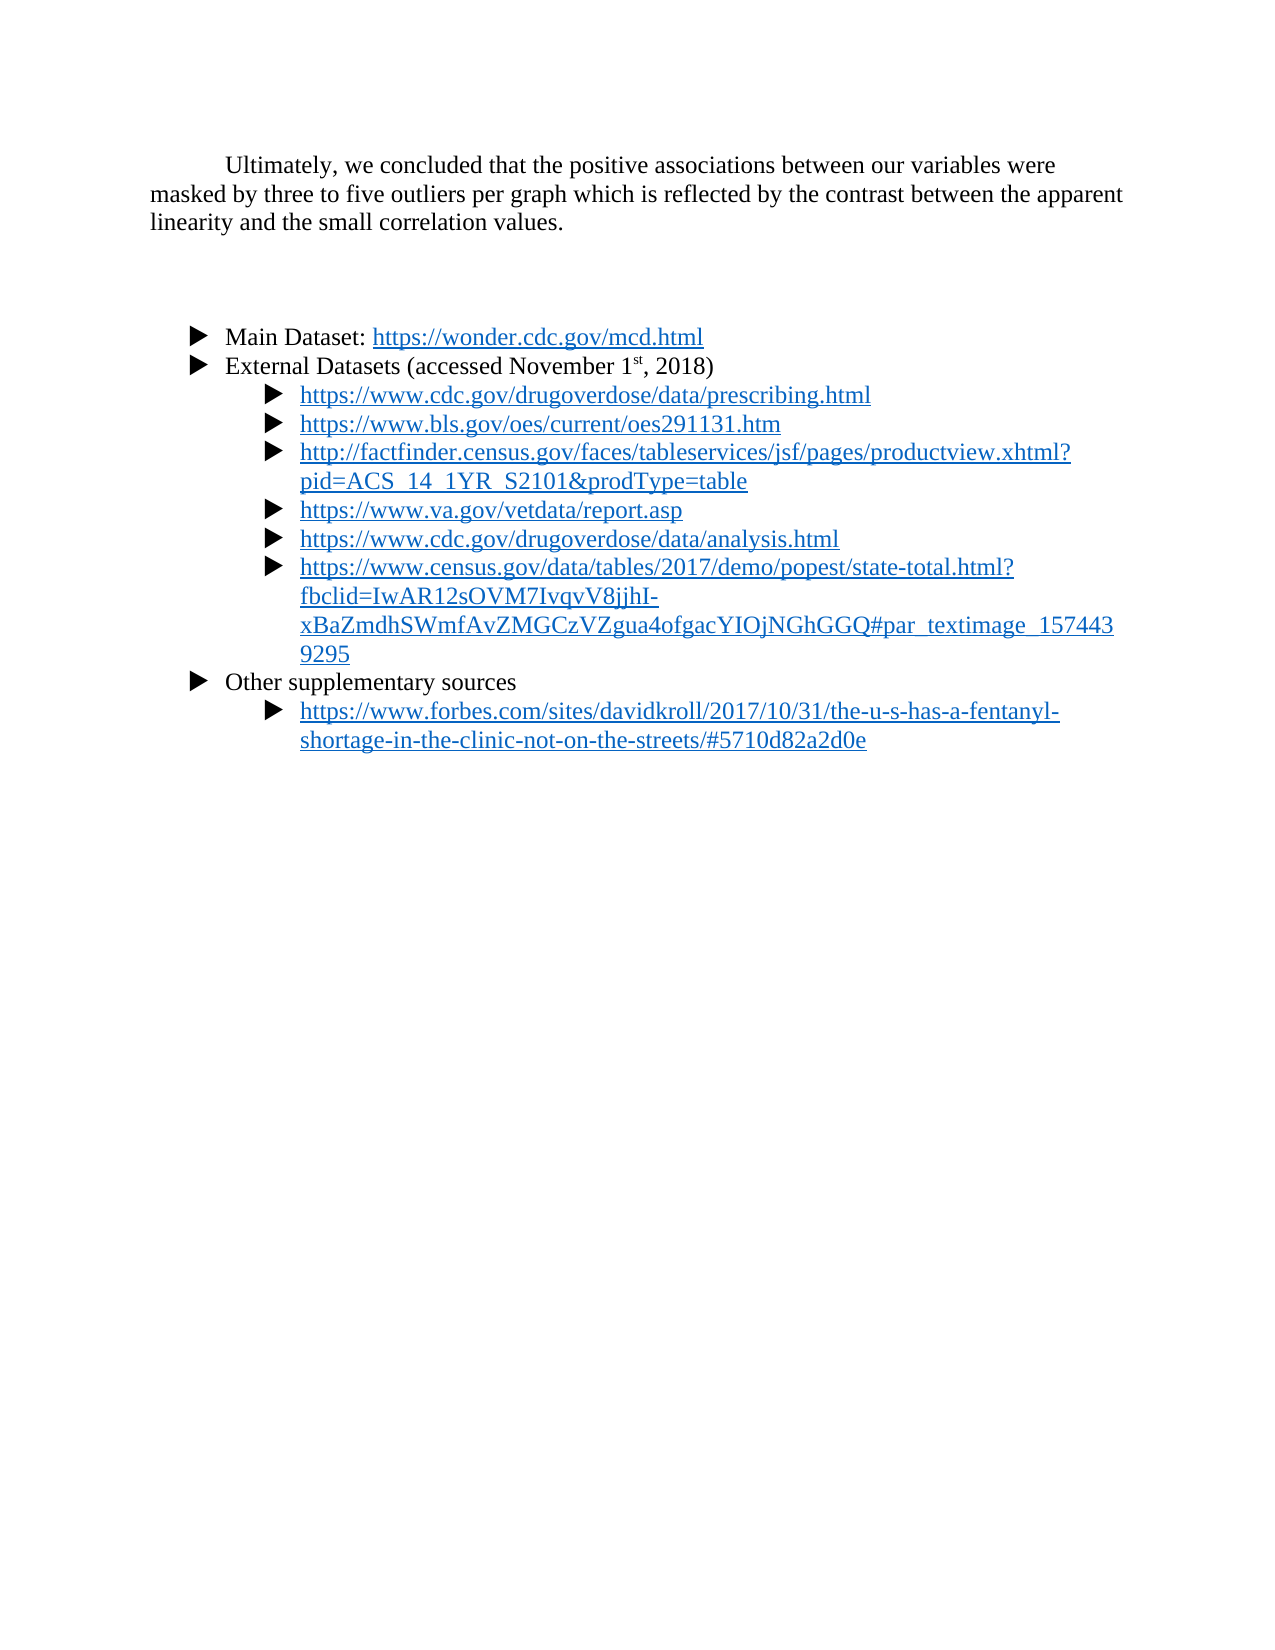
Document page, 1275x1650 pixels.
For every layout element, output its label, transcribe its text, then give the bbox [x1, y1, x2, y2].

list https://www.forbes.com/sites/davidkroll/2017/10/31/the-u-s-has-a-fentanyl-shortage-in-the-clinic-not-on-the-streets/#5710d82a2d0e [262, 696, 1125, 754]
list Main Dataset: https://wonder.cdc.gov/mcd.html [187, 322, 1125, 351]
text Ultimately, we concluded that the positive associations between our variables were masked by three to five outliers per graph which is reflected by the contrast between the apparent linearity and the small correlation values. [150, 150, 1125, 236]
list http://factfinder.census.gov/faces/tableservices/jsf/pages/productview.xhtml?pid=ACS_14_1YR_S2101&prodType=table [262, 437, 1125, 495]
list https://www.bls.gov/oes/current/oes291131.htm [262, 409, 1125, 437]
list https://www.cdc.gov/drugoverdose/data/prescribing.html [262, 380, 1125, 409]
list https://www.cdc.gov/drugoverdose/data/analysis.html [262, 524, 1125, 552]
list External Datasets (accessed November 1st, 2018) [187, 351, 1125, 380]
list https://www.census.gov/data/tables/2017/demo/popest/state-total.html?fbclid=IwAR12sOVM7IvqvV8jjhI-xBaZmdhSWmfAvZMGCzVZgua4ofgacYIOjNGhGGQ#par_textimage_1574439295 [262, 552, 1125, 667]
list Other supplementary sources [187, 667, 1125, 696]
list https://www.va.gov/vetdata/report.asp [262, 495, 1125, 524]
